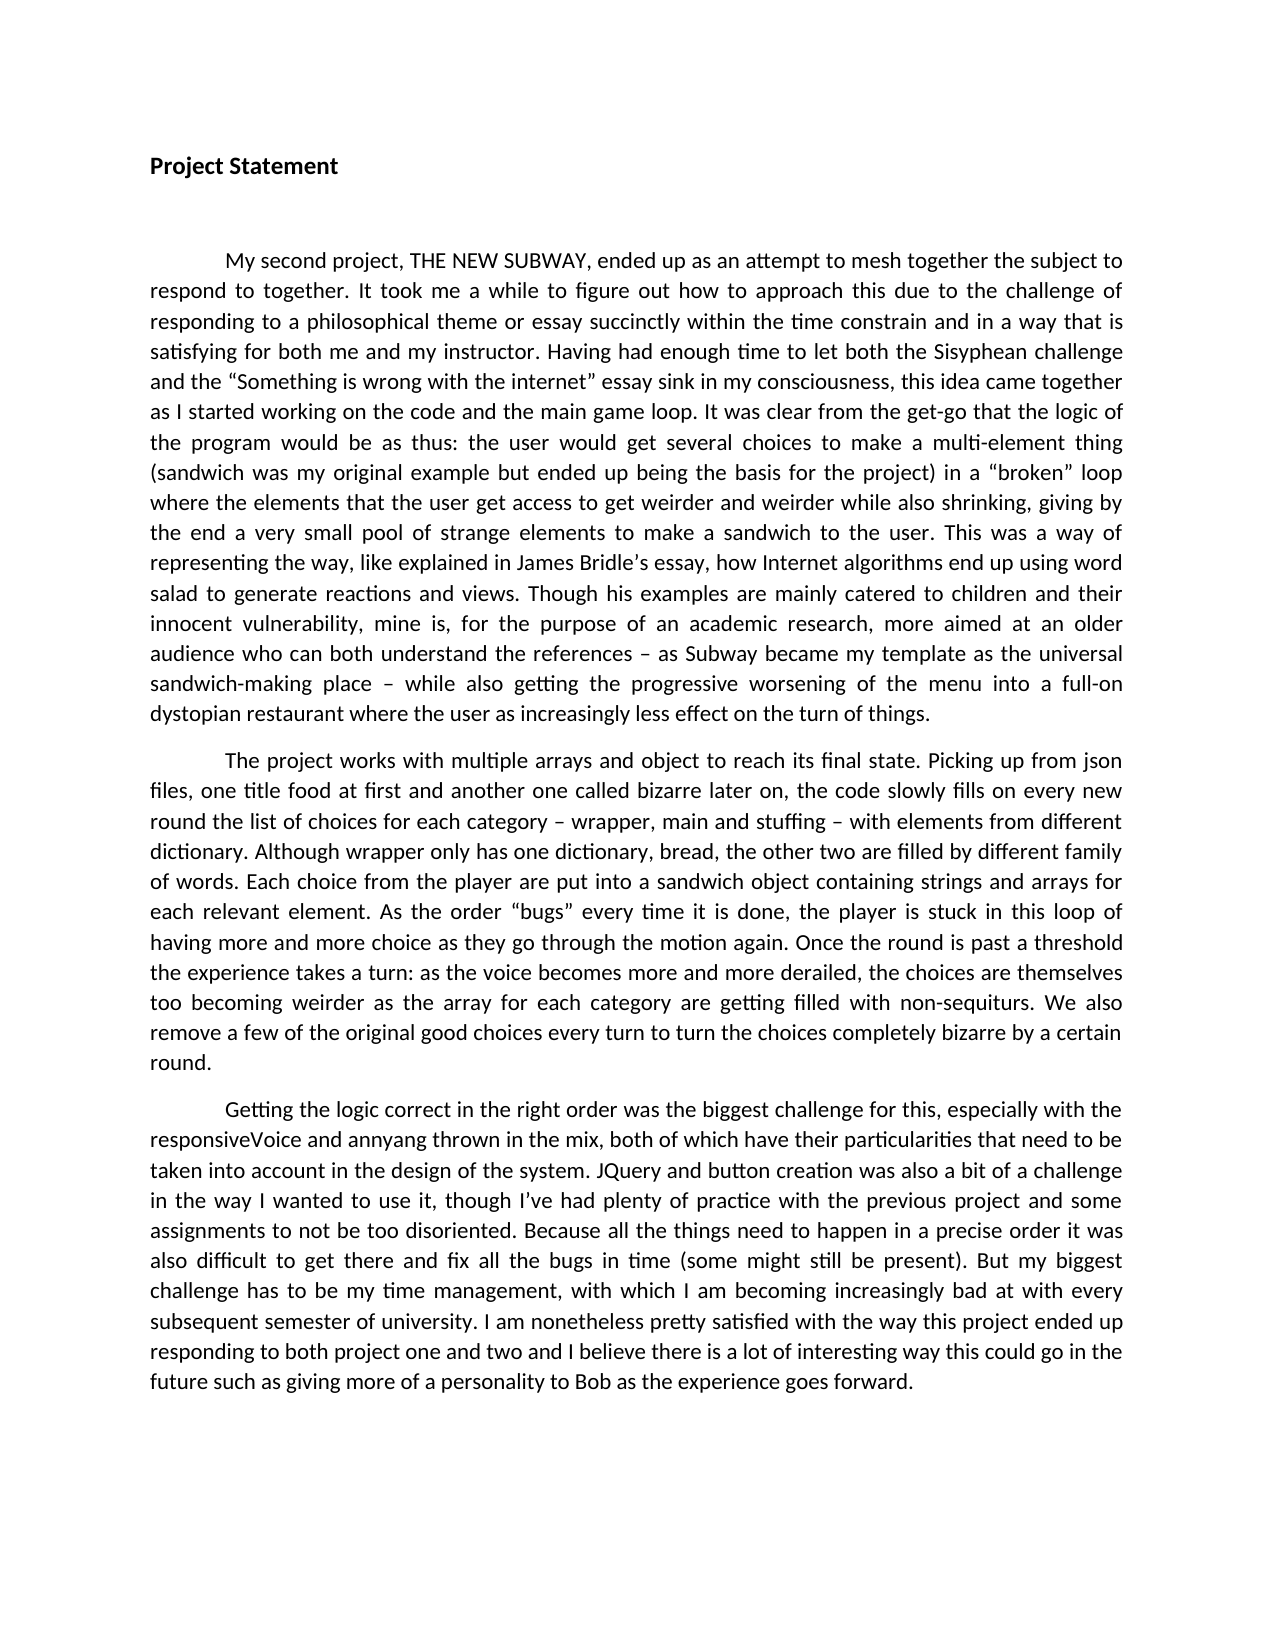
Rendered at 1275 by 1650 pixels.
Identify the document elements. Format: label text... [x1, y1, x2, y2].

text Project Statement [150, 150, 1125, 181]
text My second project, THE NEW SUBWAY, ended up as an attempt to mesh together the subject to respond to together. It took me a while to figure out how to approach this due to the challenge of responding to a philosophical theme or essay succinctly within the time constrain and in a way that is satisfying for both me and my instructor. Having had enough time to let both the Sisyphean challenge and the “Something is wrong with the internet” essay sink in my consciousness, this idea came together as I started working on the code and the main game loop. It was clear from the get-go that the logic of the program would be as thus: the user would get several choices to make a multi-element thing (sandwich was my original example but ended up being the basis for the project) in a “broken” loop where the elements that the user get access to get weirder and weirder while also shrinking, giving by the end a very small pool of strange elements to make a sandwich to the user. This was a way of representing the way, like explained in James Bridle’s essay, how Internet algorithms end up using word salad to generate reactions and views. Though his examples are mainly catered to children and their innocent vulnerability, mine is, for the purpose of an academic research, more aimed at an older audience who can both understand the references – as Subway became my template as the universal sandwich-making place – while also getting the progressive worsening of the menu into a full-on dystopian restaurant where the user as increasingly less effect on the turn of things. [150, 246, 1125, 728]
text The project works with multiple arrays and object to reach its final state. Picking up from json files, one title food at first and another one called bizarre later on, the code slowly fills on every new round the list of choices for each category – wrapper, main and stuffing – with elements from different dictionary. Although wrapper only has one dictionary, bread, the other two are filled by different family of words. Each choice from the player are put into a sandwich object containing strings and arrays for each relevant element. As the order “bugs” every time it is done, the player is stuck in this loop of having more and more choice as they go through the motion again. Once the round is past a threshold the experience takes a turn: as the voice becomes more and more derailed, the choices are themselves too becoming weirder as the array for each category are getting filled with non-sequiturs. We also remove a few of the original good choices every turn to turn the choices completely bizarre by a certain round. [150, 746, 1125, 1077]
text Getting the logic correct in the right order was the biggest challenge for this, especially with the responsiveVoice and annyang thrown in the mix, both of which have their particularities that need to be taken into account in the design of the system. JQuery and button creation was also a bit of a challenge in the way I wanted to use it, though I’ve had plenty of practice with the previous project and some assignments to not be too disoriented. Because all the things need to happen in a precise order it was also difficult to get there and fix all the bugs in time (some might still be present). But my biggest challenge has to be my time management, with which I am becoming increasingly bad at with every subsequent semester of university. I am nonetheless pretty satisfied with the way this project ended up responding to both project one and two and I believe there is a lot of interesting way this could go in the future such as giving more of a personality to Bob as the experience goes forward. [150, 1095, 1125, 1395]
